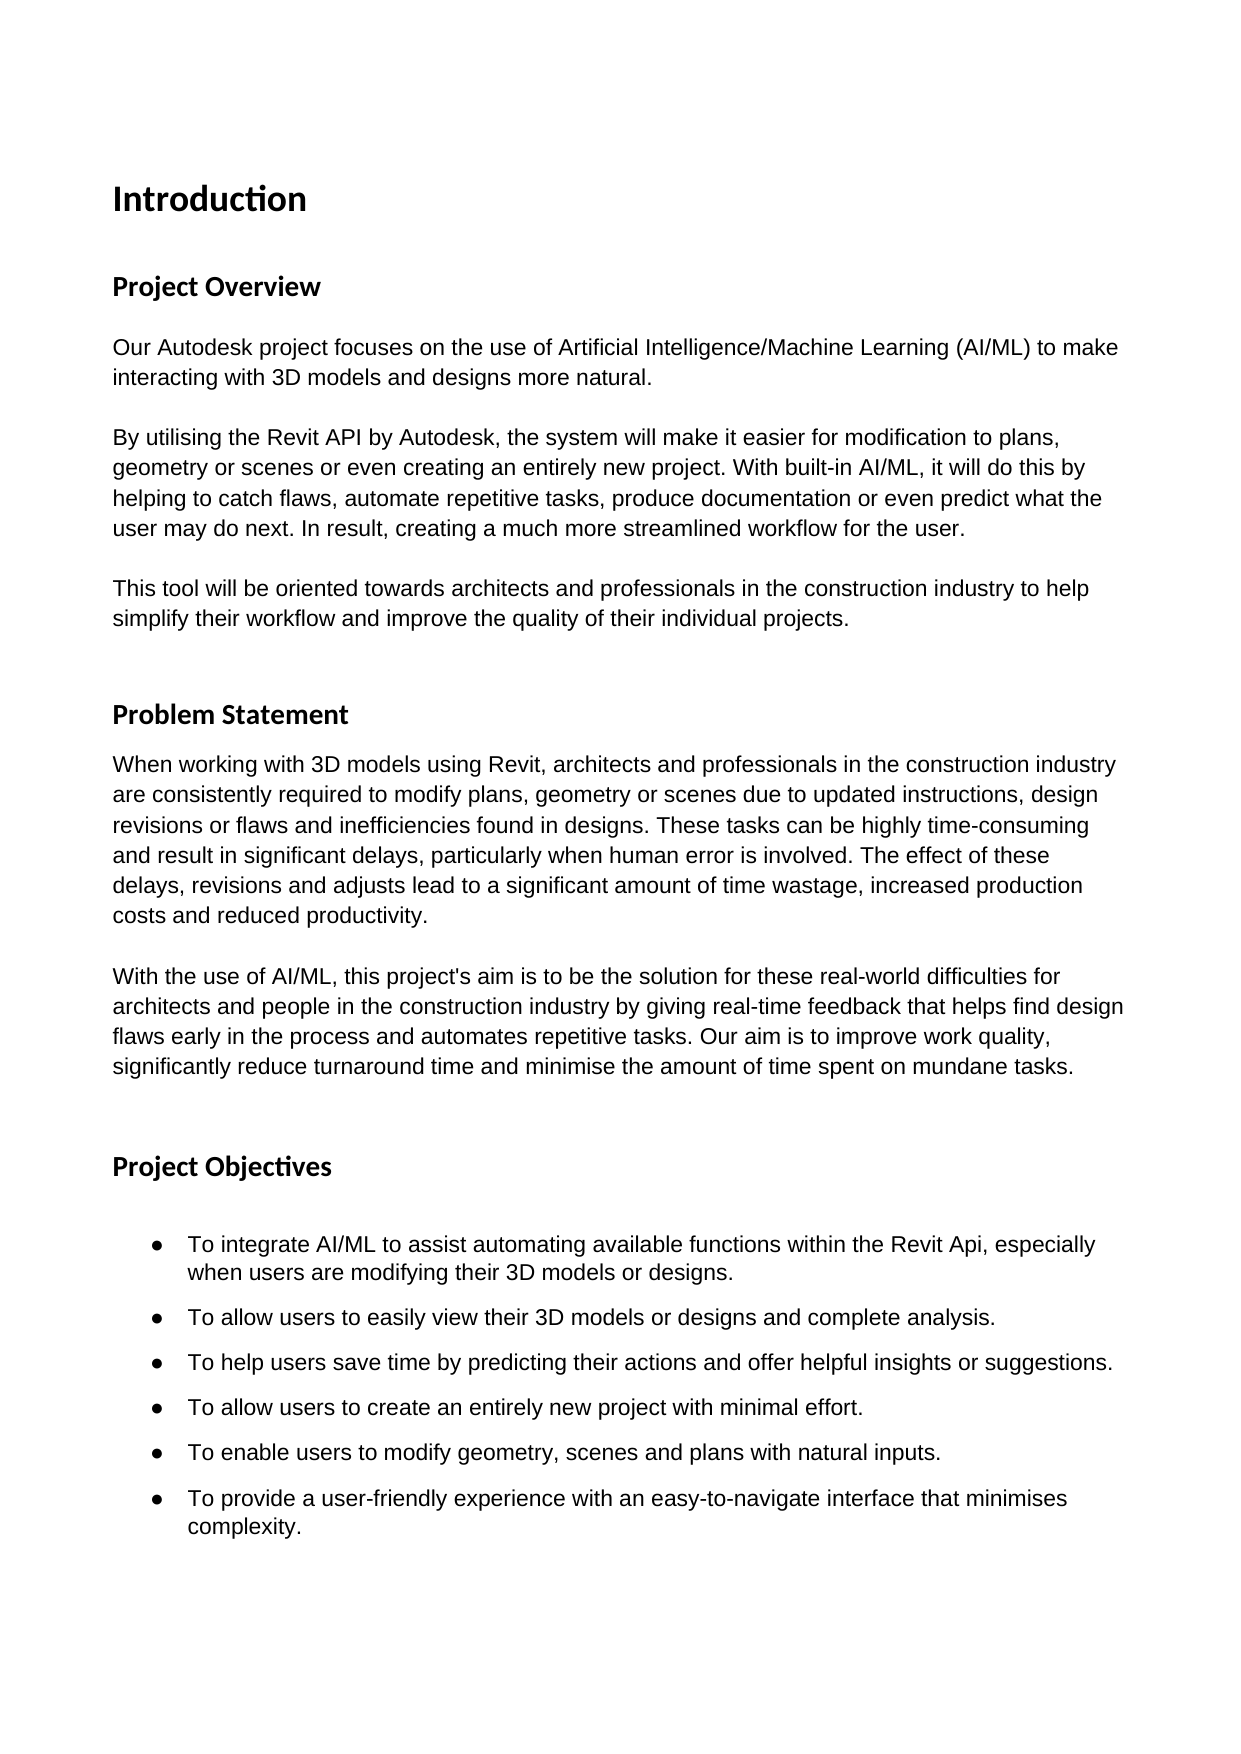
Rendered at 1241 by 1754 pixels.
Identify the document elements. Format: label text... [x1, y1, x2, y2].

subtitle Project Overview [112, 268, 1128, 303]
text This tool will be oriented towards architects and professionals in the construction industry to help simplify their workflow and improve the quality of their individual projects. [112, 575, 1128, 632]
list To integrate AI/ML to assist automating available functions within the Revit Api, especially when users are modifying their 3D models or designs. [150, 1231, 1128, 1285]
text Our Autodesk project focuses on the use of Artificial Intelligence/Machine Learning (AI/ML) to make interacting with 3D models and designs more natural. [112, 333, 1128, 390]
subtitle Project Objectives [112, 1148, 1128, 1184]
text When working with 3D models using Revit, architects and professionals in the construction industry are consistently required to modify plans, geometry or scenes due to updated instructions, design revisions or flaws and inefficiencies found in designs. These tasks can be highly time-consuming and result in significant delays, particularly when human error is involved. The effect of these delays, revisions and adjusts lead to a significant amount of time wastage, increased production costs and reduced productivity. [112, 751, 1128, 928]
list To allow users to easily view their 3D models or designs and complete analysis. [150, 1304, 1128, 1330]
text Problem Statement [112, 696, 1128, 732]
text By utilising the Revit API by Autodesk, the system will make it easier for modification to plans, geometry or scenes or even creating an entirely new project. With built-in AI/ML, it will do this by helping to catch flaws, automate repetitive tasks, produce documentation or even predict what the user may do next. In result, creating a much more streamlined workflow for the user. [112, 424, 1128, 541]
list To allow users to create an entirely new project with minimal effort. [150, 1394, 1128, 1421]
list To help users save time by predicting their actions and offer helpful insights or suggestions. [150, 1349, 1128, 1376]
list To provide a user-friendly experience with an easy-to-navigate interface that minimises complexity. [150, 1484, 1128, 1539]
subtitle Introduction [112, 175, 1128, 221]
list To enable users to modify geometry, scenes and plans with natural inputs. [150, 1439, 1128, 1466]
text With the use of AI/ML, this project's aim is to be the solution for these real-world difficulties for architects and people in the construction industry by giving real-time feedback that helps find design flaws early in the process and automates repetitive tasks. Our aim is to improve work quality, significantly reduce turnaround time and minimise the amount of time spent on mundane tasks. [112, 963, 1128, 1079]
